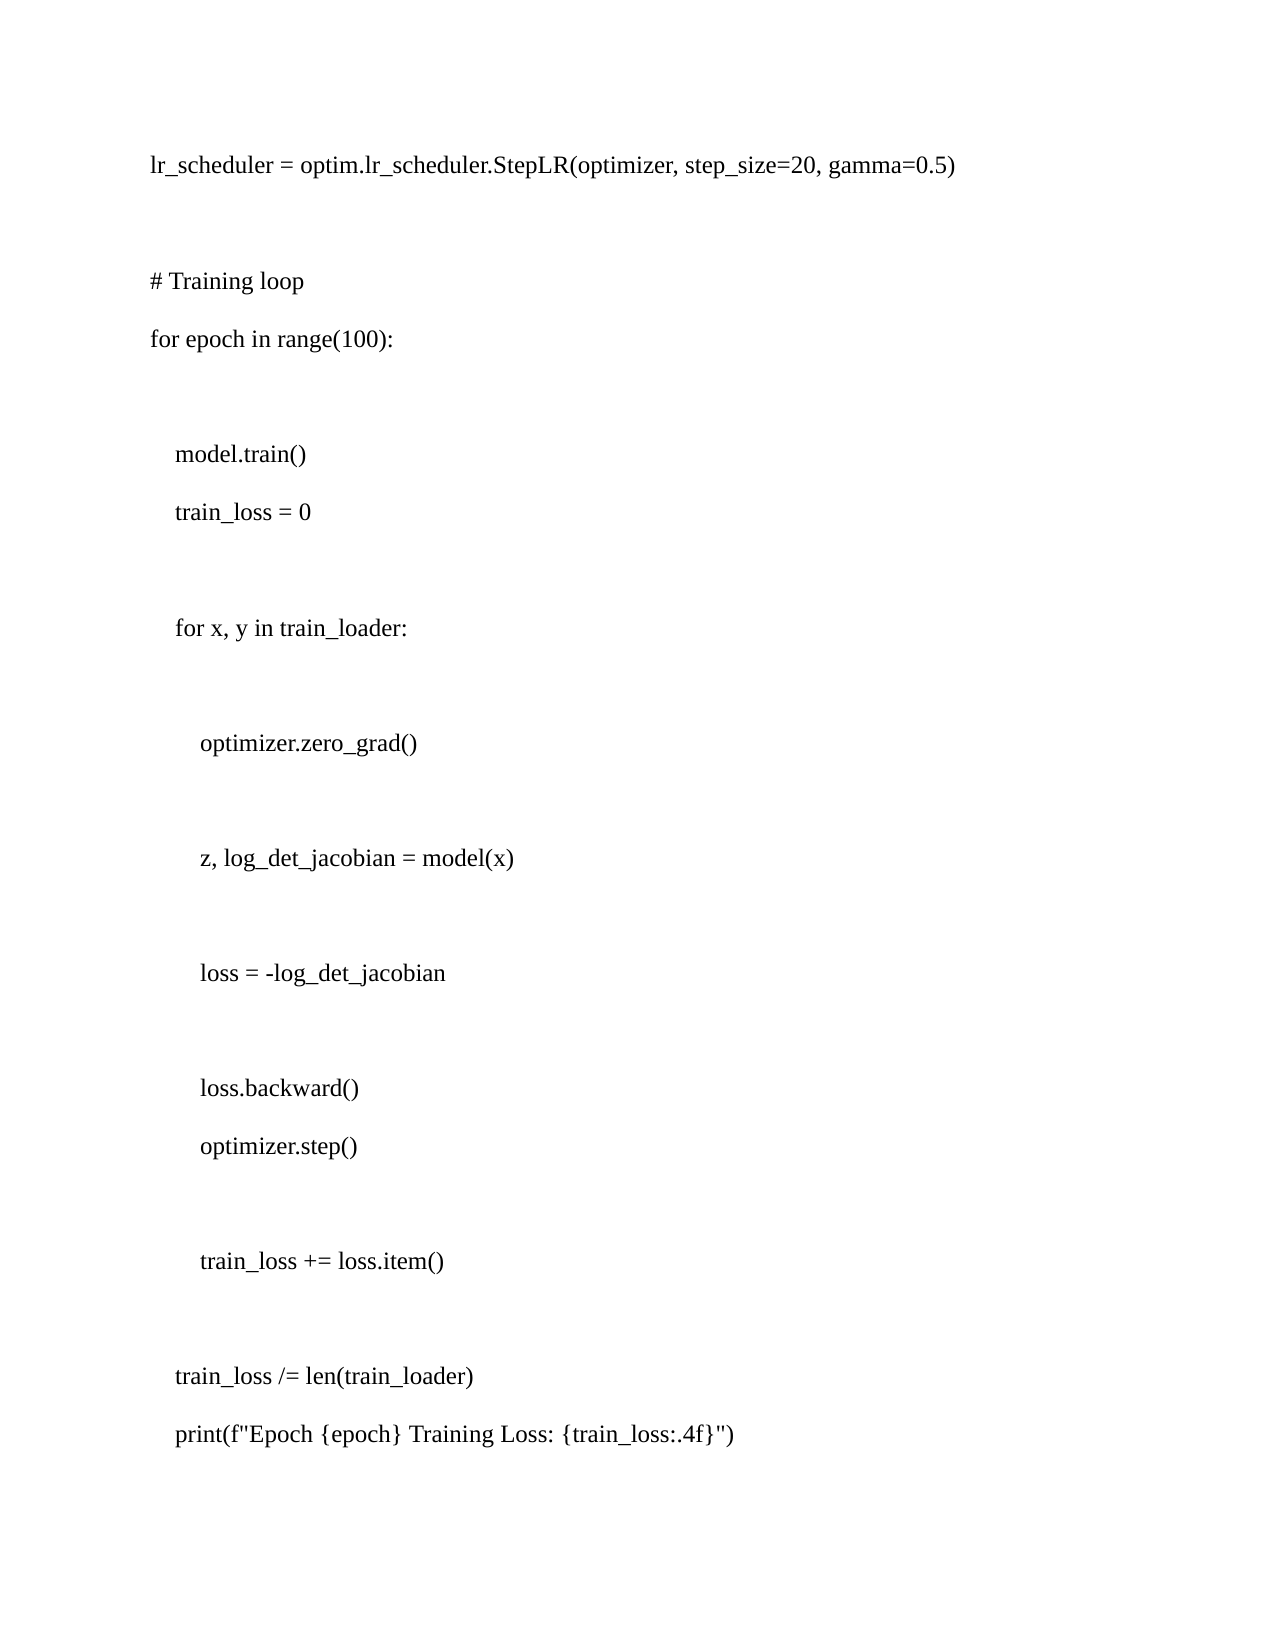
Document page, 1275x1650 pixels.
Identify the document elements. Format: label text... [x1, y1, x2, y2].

text train_loss /= len(train_loader) [150, 1361, 1125, 1390]
text z, log_det_jacobian = model(x) [150, 843, 1125, 872]
text model.train() [150, 439, 1125, 468]
text for x, y in train_loader: [150, 613, 1125, 641]
text train_loss += loss.item() [150, 1246, 1125, 1275]
text print(f"Epoch {epoch} Training Loss: {train_loss:.4f}") [150, 1419, 1125, 1448]
text train_loss = 0 [150, 497, 1125, 526]
text optimizer.zero_grad() [150, 728, 1125, 756]
text # Training loop [150, 266, 1125, 294]
text lr_scheduler = optim.lr_scheduler.StepLR(optimizer, step_size=20, gamma=0.5) [150, 150, 1125, 179]
text loss.backward() [150, 1073, 1125, 1102]
text optimizer.step() [150, 1131, 1125, 1160]
text loss = -log_det_jacobian [150, 958, 1125, 987]
text for epoch in range(100): [150, 324, 1125, 352]
